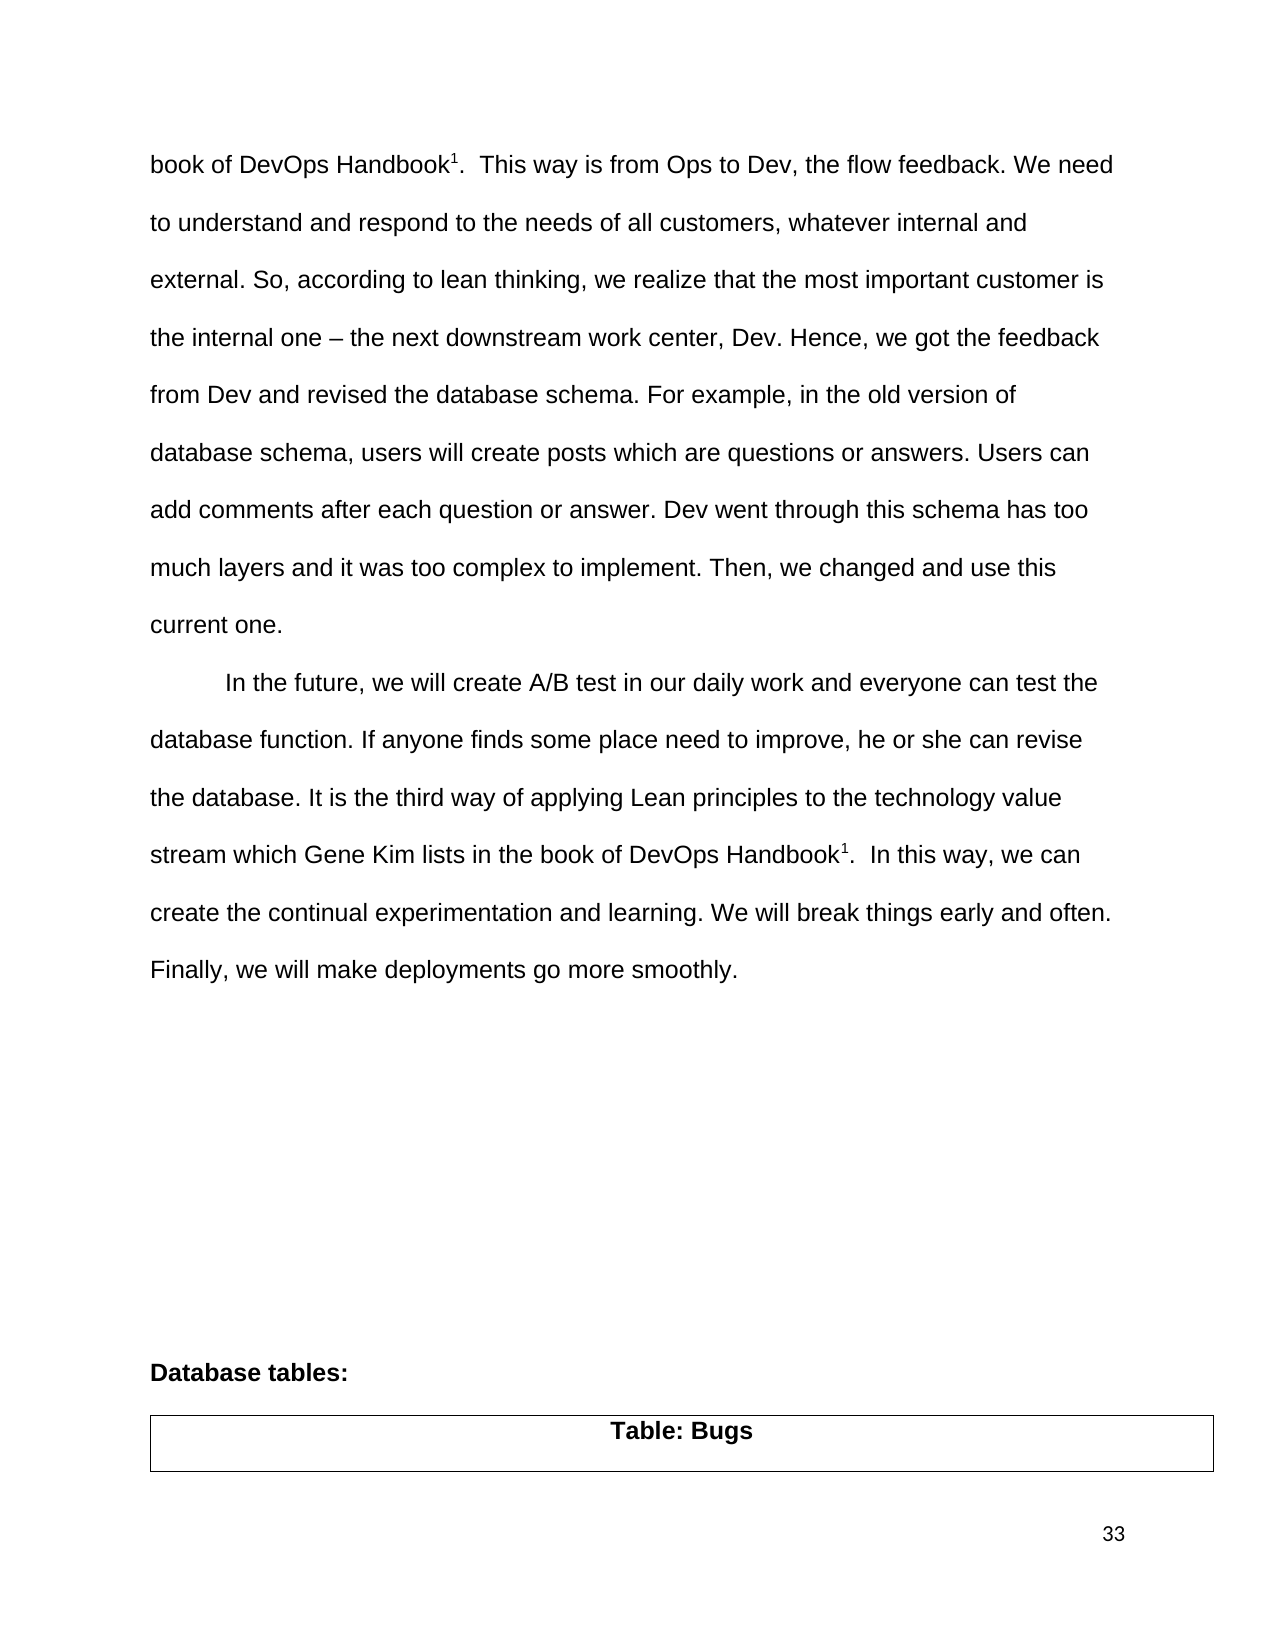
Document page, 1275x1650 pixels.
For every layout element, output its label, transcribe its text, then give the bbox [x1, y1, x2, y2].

text In the future, we will create A/B test in our daily work and everyone can test the database function. If anyone finds some place need to improve, he or she can revise the database. It is the third way of applying Lean principles to the technology value stream which Gene Kim lists in the book of DevOps Handbook1. In this way, we can create the continual experimentation and learning. We will break things early and often. Finally, we will make deployments go more smoothly. [150, 667, 1125, 984]
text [150, 150, 1125, 639]
text Database tables: [150, 1357, 1125, 1386]
table_header Table: Bugs [151, 1416, 1213, 1471]
